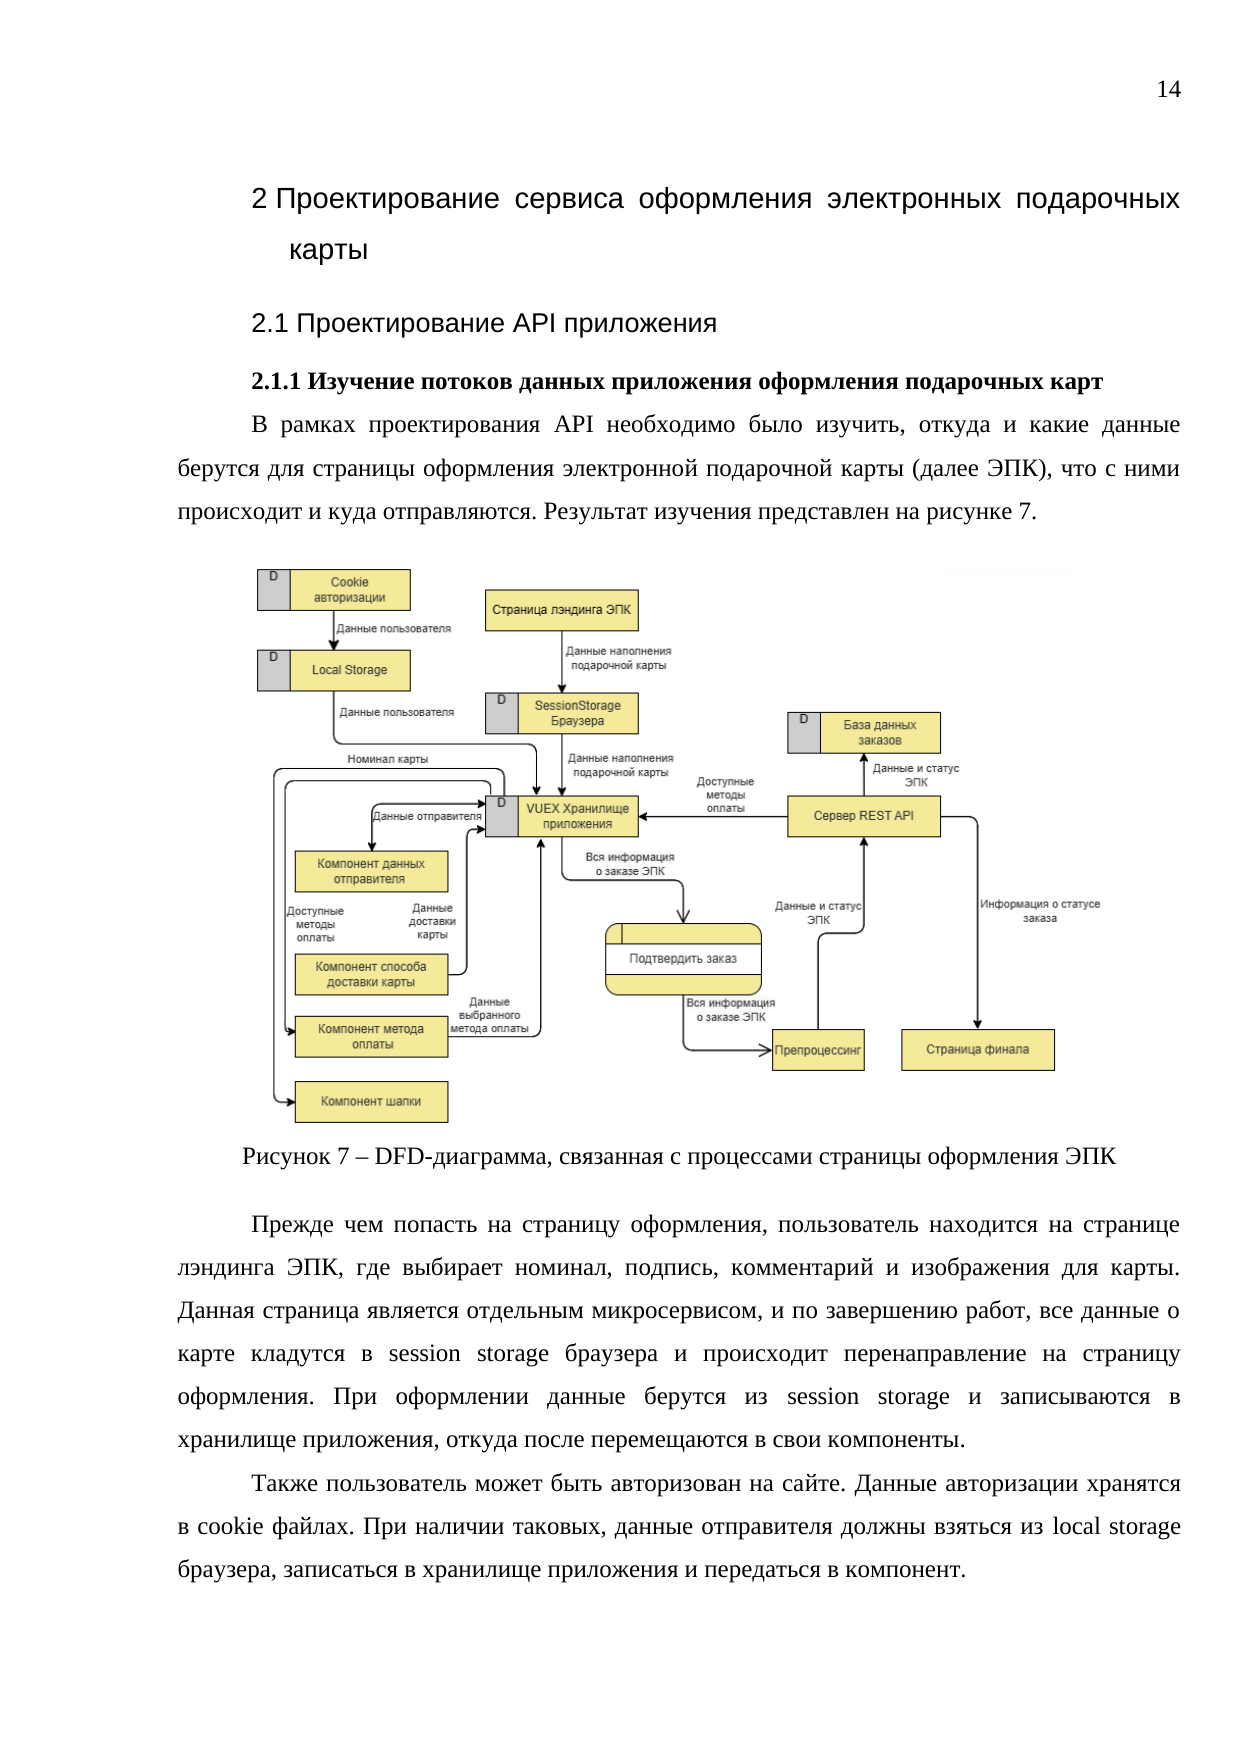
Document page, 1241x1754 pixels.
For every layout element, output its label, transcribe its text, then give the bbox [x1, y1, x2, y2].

text Также пользователь может быть авторизован на сайте. Данные авторизации хранятся в cookie файлах. При наличии таковых, данные отправителя должны взяться из local storage браузера, записаться в хранилище приложения и передаться в компонент. [177, 1468, 1181, 1583]
text В рамках проектирования API необходимо было изучить, откуда и какие данные берутся для страницы оформления электронной подарочной карты (далее ЭПК), что с ними происходит и куда отправляются. Результат изучения представлен на рисунке 7. [177, 409, 1181, 524]
picture [251, 563, 1107, 1127]
list Проектирование API приложения [251, 307, 1181, 338]
list Изучение потоков данных приложения оформления подарочных карт [251, 366, 1181, 395]
text Прежде чем попасть на страницу оформления, пользователь находится на странице лэндинга ЭПК, где выбирает номинал, подпись, комментарий и изображения для карты. Данная страница является отдельным микросервисом, и по завершению работ, все данные о карте кладутся в session storage браузера и происходит перенаправление на страницу оформления. При оформлении данные берутся из session storage и записываются в хранилище приложения, откуда после перемещаются в свои компоненты. [177, 1209, 1181, 1453]
list Проектирование сервиса оформления электронных подарочных карты [251, 181, 1181, 265]
